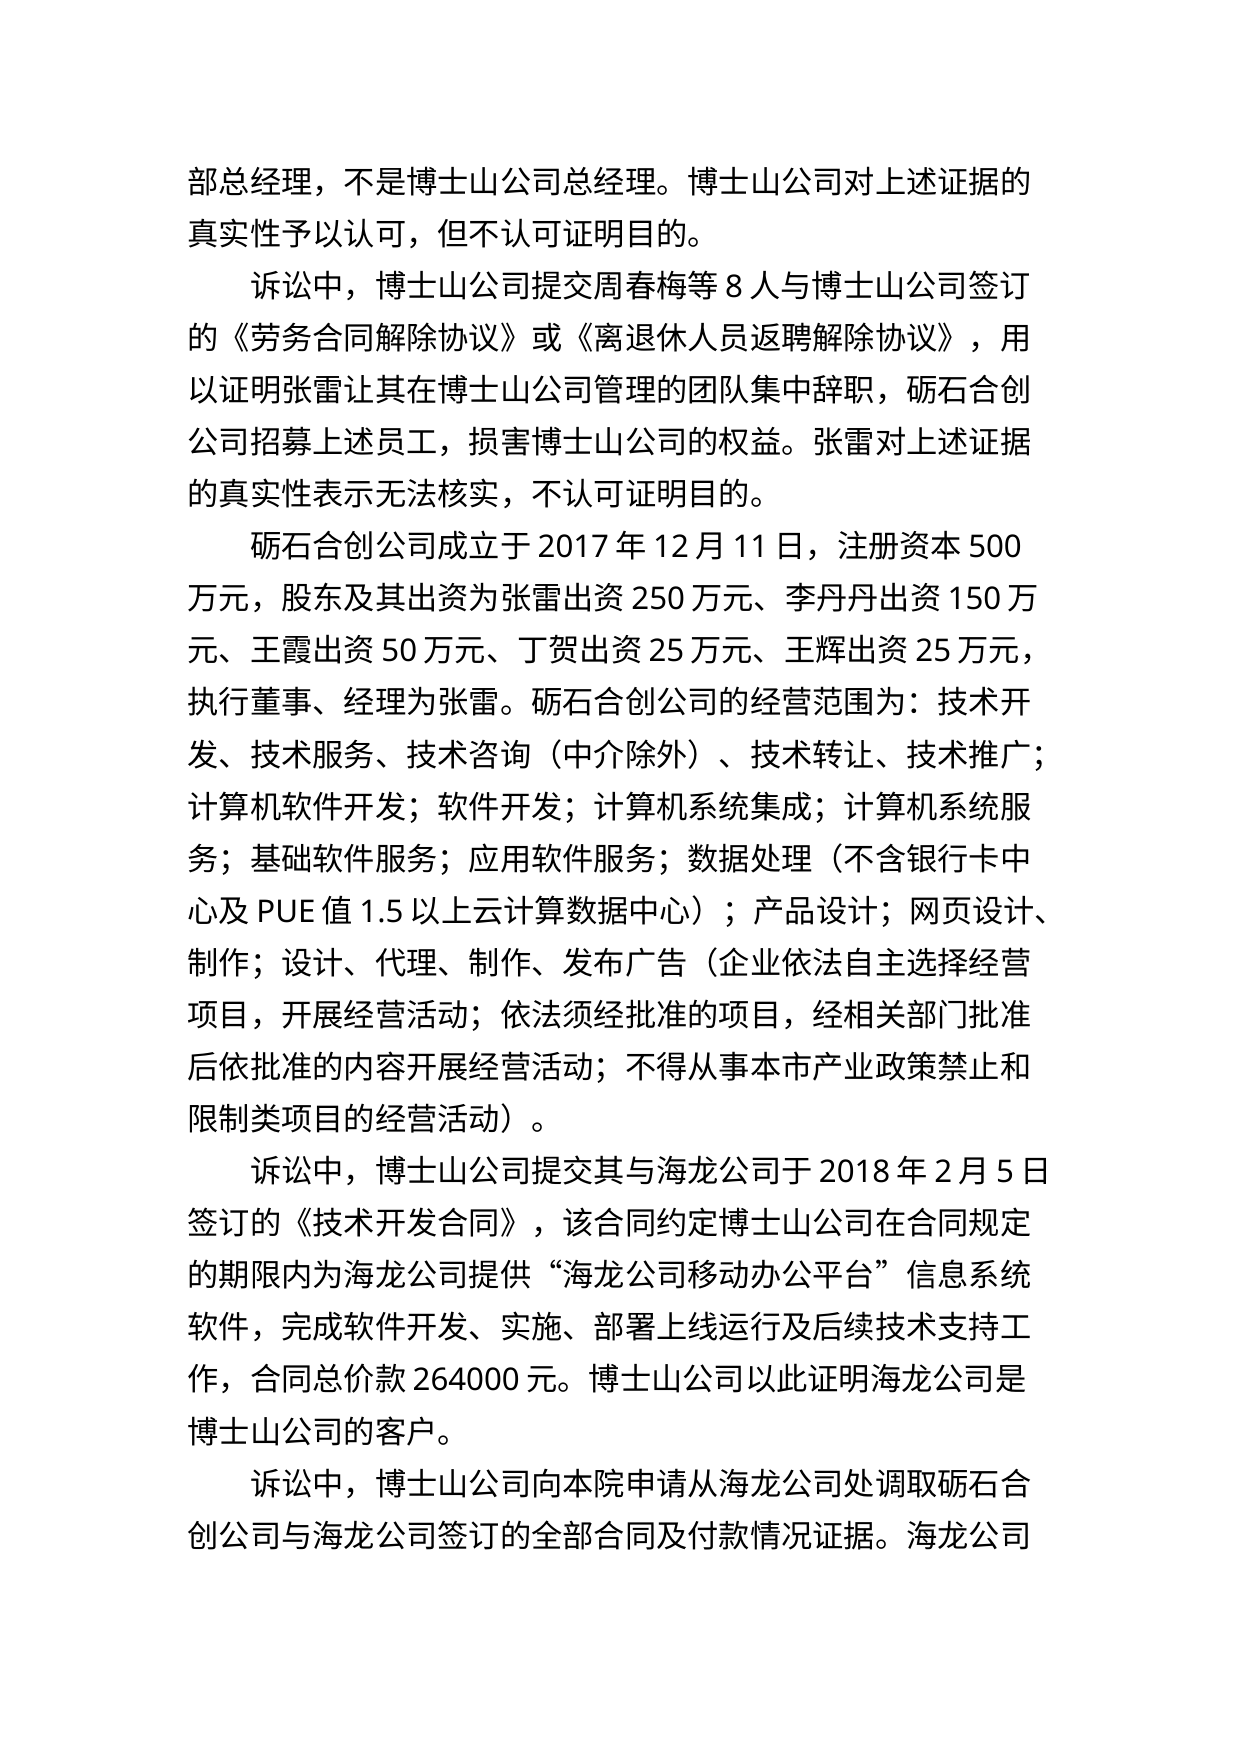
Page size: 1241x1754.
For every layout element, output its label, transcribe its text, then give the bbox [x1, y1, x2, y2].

text 诉讼中，博士山公司提交其与海龙公司于2018年2月5日签订的《技术开发合同》，该合同约定博士山公司在合同规定的期限内为海龙公司提供“海龙公司移动办公平台”信息系统软件，完成软件开发、实施、部署上线运行及后续技术支持工作，合同总价款264000元。博士山公司以此证明海龙公司是博士山公司的客户。 [187, 1139, 1053, 1452]
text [187, 1452, 1053, 1556]
text 砺石合创公司成立于2017年12月11日，注册资本500万元，股东及其出资为张雷出资250万元、李丹丹出资150万元、王霞出资50万元、丁贺出资25万元、王辉出资25万元，执行董事、经理为张雷。砺石合创公司的经营范围为：技术开发、技术服务、技术咨询（中介除外）、技术转让、技术推广；计算机软件开发；软件开发；计算机系统集成；计算机系统服务；基础软件服务；应用软件服务；数据处理（不含银行卡中心及PUE值1.5以上云计算数据中心）；产品设计；网页设计、制作；设计、代理、制作、发布广告（企业依法自主选择经营项目，开展经营活动；依法须经批准的项目，经相关部门批准后依批准的内容开展经营活动；不得从事本市产业政策禁止和限制类项目的经营活动）。 [187, 514, 1053, 1139]
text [187, 150, 1053, 254]
text 诉讼中，博士山公司提交周春梅等8人与博士山公司签订的《劳务合同解除协议》或《离退休人员返聘解除协议》，用以证明张雷让其在博士山公司管理的团队集中辞职，砺石合创公司招募上述员工，损害博士山公司的权益。张雷对上述证据的真实性表示无法核实，不认可证明目的。 [187, 254, 1053, 514]
